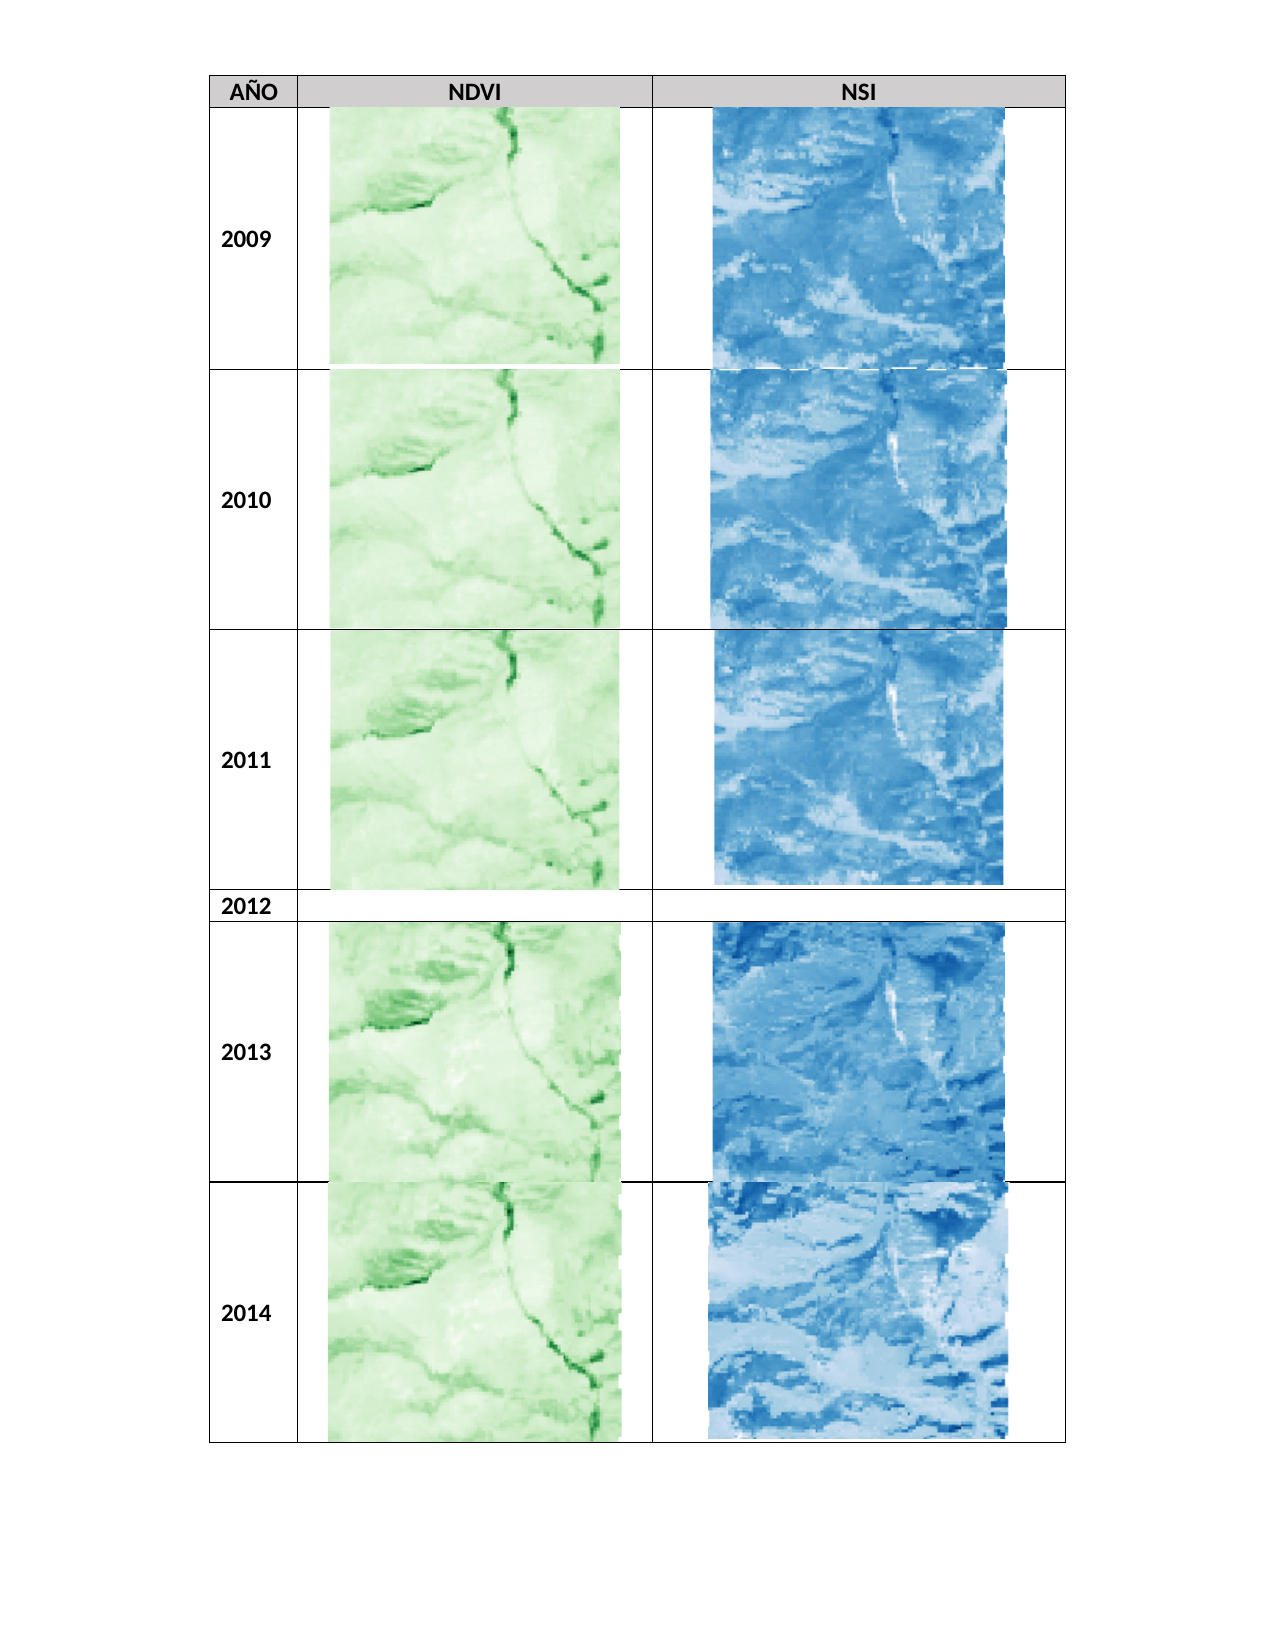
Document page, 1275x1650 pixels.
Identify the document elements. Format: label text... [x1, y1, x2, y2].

picture [329, 369, 620, 628]
table_header AÑO [210, 76, 297, 107]
picture [708, 922, 1010, 1439]
table_cell [298, 922, 328, 1181]
table_cell 2012 [210, 890, 297, 921]
table_cell [298, 1183, 327, 1442]
table_cell [653, 370, 710, 629]
table_cell 2010 [210, 370, 297, 629]
picture [327, 922, 622, 1442]
table_header NDVI [298, 76, 652, 107]
picture [329, 107, 620, 364]
table_cell [620, 630, 652, 889]
table_cell 2014 [210, 1183, 297, 1442]
table_cell [298, 108, 652, 368]
table_cell [653, 890, 1065, 921]
table_cell [621, 922, 652, 1181]
table_cell [653, 630, 1065, 889]
picture [330, 630, 620, 890]
table_cell 2011 [210, 630, 297, 889]
table_header NSI [653, 76, 1065, 107]
table_cell 2009 [210, 108, 297, 368]
table_cell [298, 890, 652, 921]
table_cell [1008, 370, 1065, 629]
table_cell 2013 [210, 922, 297, 1181]
table_cell [622, 1183, 652, 1442]
table_cell [653, 922, 712, 1181]
picture [710, 107, 1008, 629]
table_cell [1005, 922, 1065, 1181]
table_cell [653, 1183, 1065, 1442]
table_cell [1005, 108, 1065, 368]
table_cell [653, 108, 712, 368]
table_cell [298, 630, 330, 889]
table_cell [298, 370, 652, 629]
picture [714, 630, 1004, 885]
